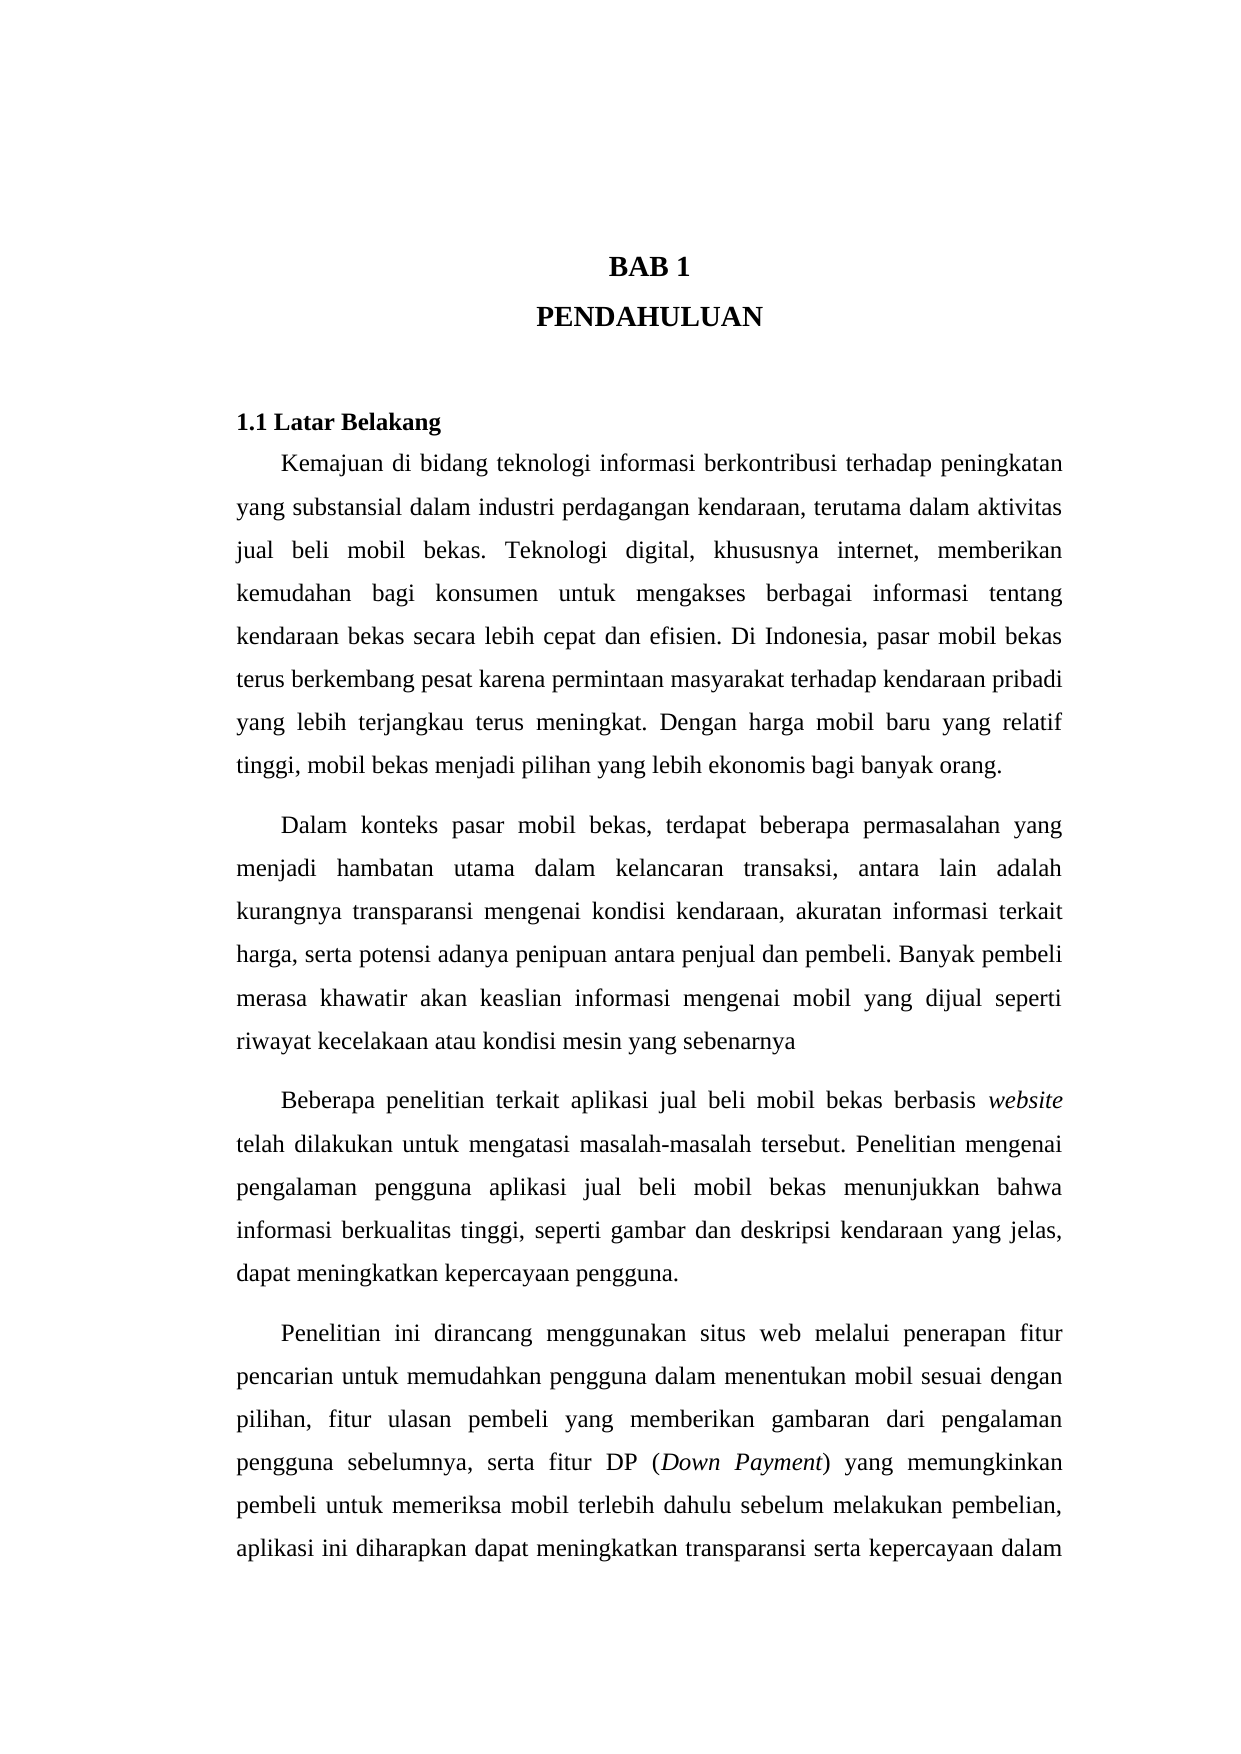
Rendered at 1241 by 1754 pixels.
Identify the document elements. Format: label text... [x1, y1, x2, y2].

text Kemajuan di bidang teknologi informasi berkontribusi terhadap peningkatan yang substansial dalam industri perdagangan kendaraan, terutama dalam aktivitas jual beli mobil bekas. Teknologi digital, khususnya internet, memberikan kemudahan bagi konsumen untuk mengakses berbagai informasi tentang kendaraan bekas secara lebih cepat dan efisien. Di Indonesia, pasar mobil bekas terus berkembang pesat karena permintaan masyarakat terhadap kendaraan pribadi yang lebih terjangkau terus meningkat. Dengan harga mobil baru yang relatif tinggi, mobil bekas menjadi pilihan yang lebih ekonomis bagi banyak orang. [236, 448, 1063, 779]
text Dalam konteks pasar mobil bekas, terdapat beberapa permasalahan yang menjadi hambatan utama dalam kelancaran transaksi, antara lain adalah kurangnya transparansi mengenai kondisi kendaraan, akuratan informasi terkait harga, serta potensi adanya penipuan antara penjual dan pembeli. Banyak pembeli merasa khawatir akan keaslian informasi mengenai mobil yang dijual seperti riwayat kecelakaan atau kondisi mesin yang sebenarnya [236, 810, 1063, 1054]
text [236, 1318, 1063, 1562]
subtitle 1.1 Latar Belakang [236, 407, 1063, 436]
text Beberapa penelitian terkait aplikasi jual beli mobil bekas berbasis website telah dilakukan untuk mengatasi masalah-masalah tersebut. Penelitian mengenai pengalaman pengguna aplikasi jual beli mobil bekas menunjukkan bahwa informasi berkualitas tinggi, seperti gambar dan deskripsi kendaraan yang jelas, dapat meningkatkan kepercayaan pengguna. [236, 1086, 1063, 1287]
subtitle BAB 1 PENDAHULUAN [236, 249, 1063, 333]
